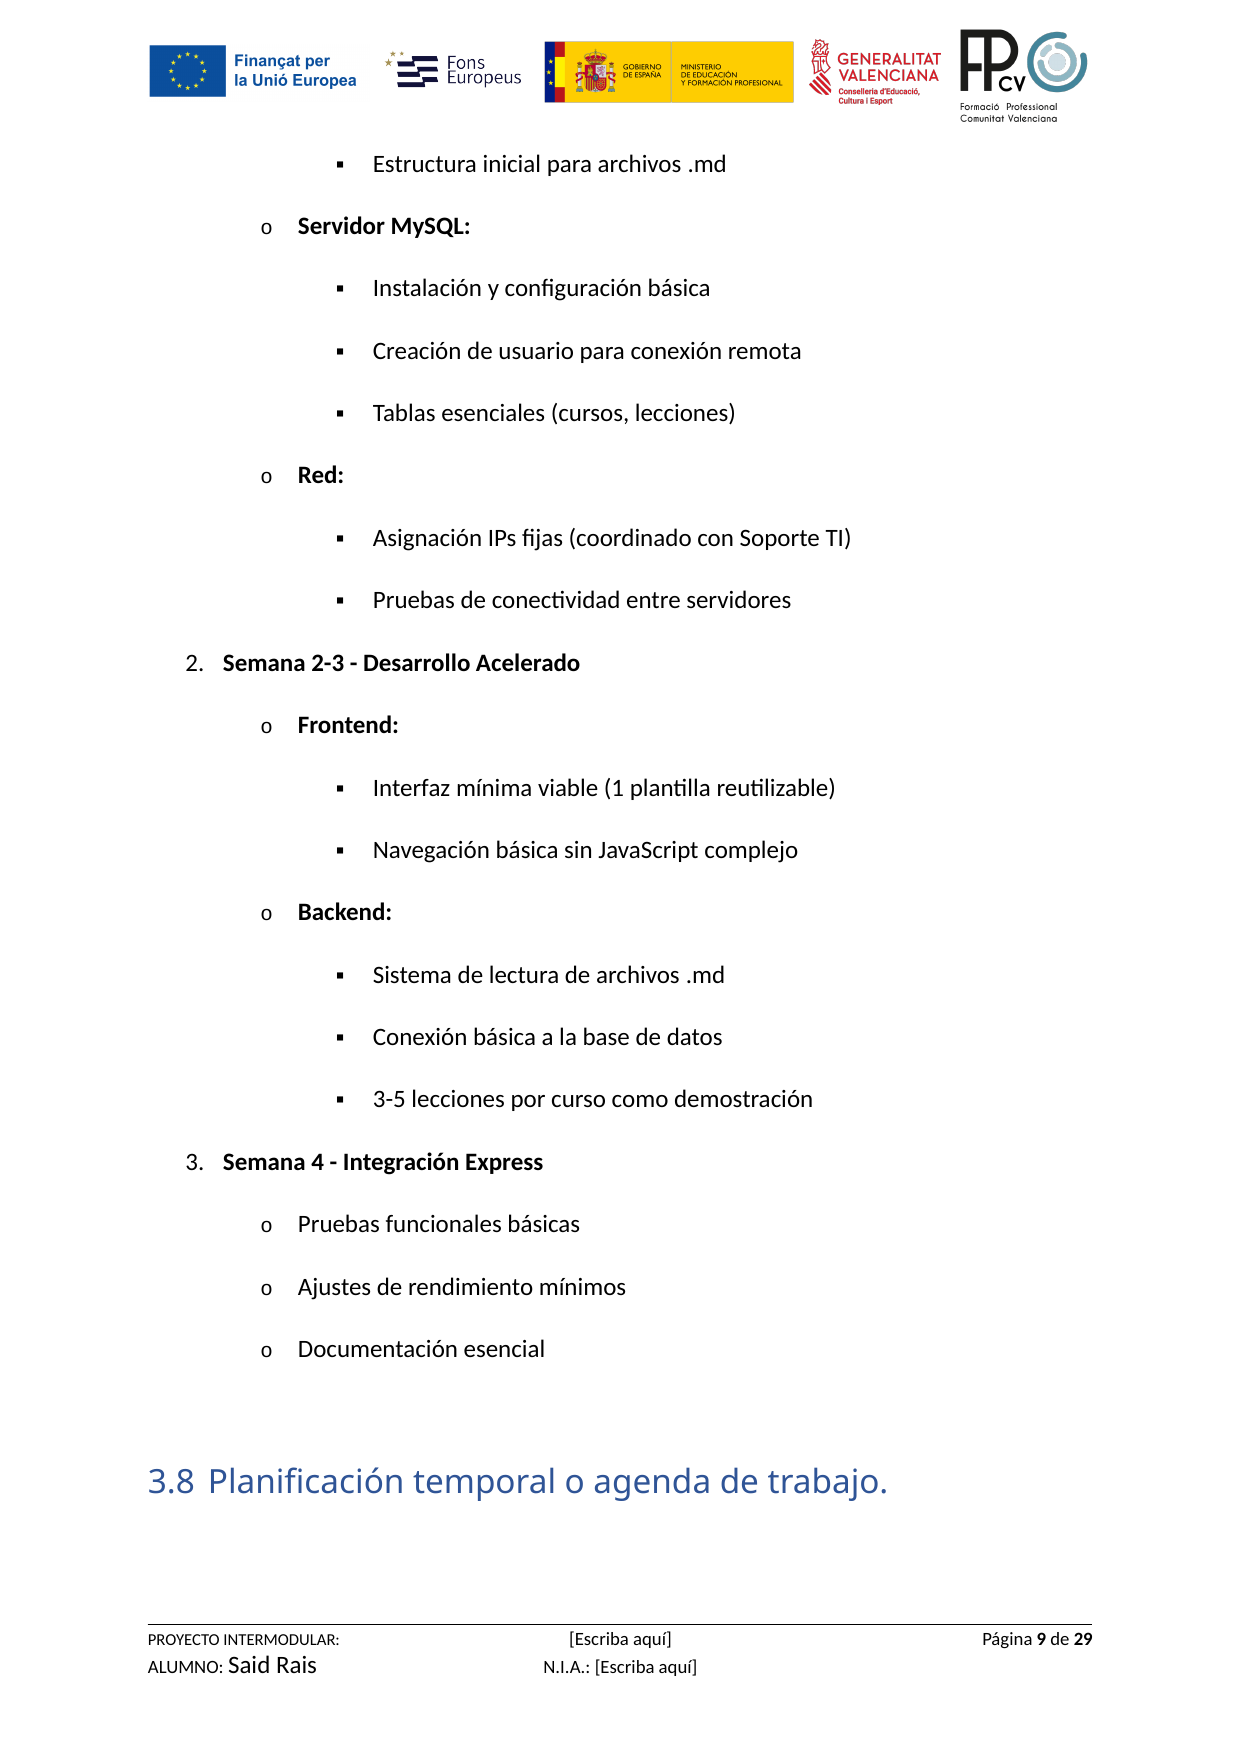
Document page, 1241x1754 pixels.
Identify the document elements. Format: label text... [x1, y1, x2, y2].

subtitle Planificación temporal o agenda de trabajo. [148, 1458, 1092, 1503]
list Asignación IPs fijas (coordinado con Soporte TI) [335, 522, 1092, 553]
list Ajustes de rendimiento mínimos [260, 1271, 1092, 1301]
list Conexión básica a la base de datos [335, 1021, 1092, 1052]
list Documentación esencial [260, 1333, 1092, 1364]
picture [809, 39, 941, 105]
list Estructura inicial para archivos .md [335, 148, 1092, 178]
list Pruebas funcionales básicas [260, 1208, 1092, 1239]
picture [543, 40, 795, 104]
list Instalación y configuración básica [335, 272, 1092, 303]
list Backend: [260, 896, 1092, 927]
list Pruebas de conectividad entre servidores [335, 584, 1092, 615]
list Semana 2-3 - Desarrollo Acelerado [185, 647, 1092, 677]
list Servidor MySQL: [260, 210, 1092, 241]
list Red: [260, 460, 1092, 490]
picture [384, 50, 530, 94]
list Navegación básica sin JavaScript complejo [335, 834, 1092, 864]
list Tablas esenciales (cursos, lecciones) [335, 397, 1092, 428]
list Sistema de lectura de archivos .md [335, 959, 1092, 989]
list 3-5 lecciones por curso como demostración [335, 1084, 1092, 1114]
picture [955, 22, 1091, 127]
list Semana 4 - Integración Express [185, 1146, 1092, 1177]
picture [147, 44, 370, 102]
list Interfaz mínima viable (1 plantilla reutilizable) [335, 772, 1092, 802]
list Creación de usuario para conexión remota [335, 335, 1092, 365]
list Frontend: [260, 709, 1092, 740]
